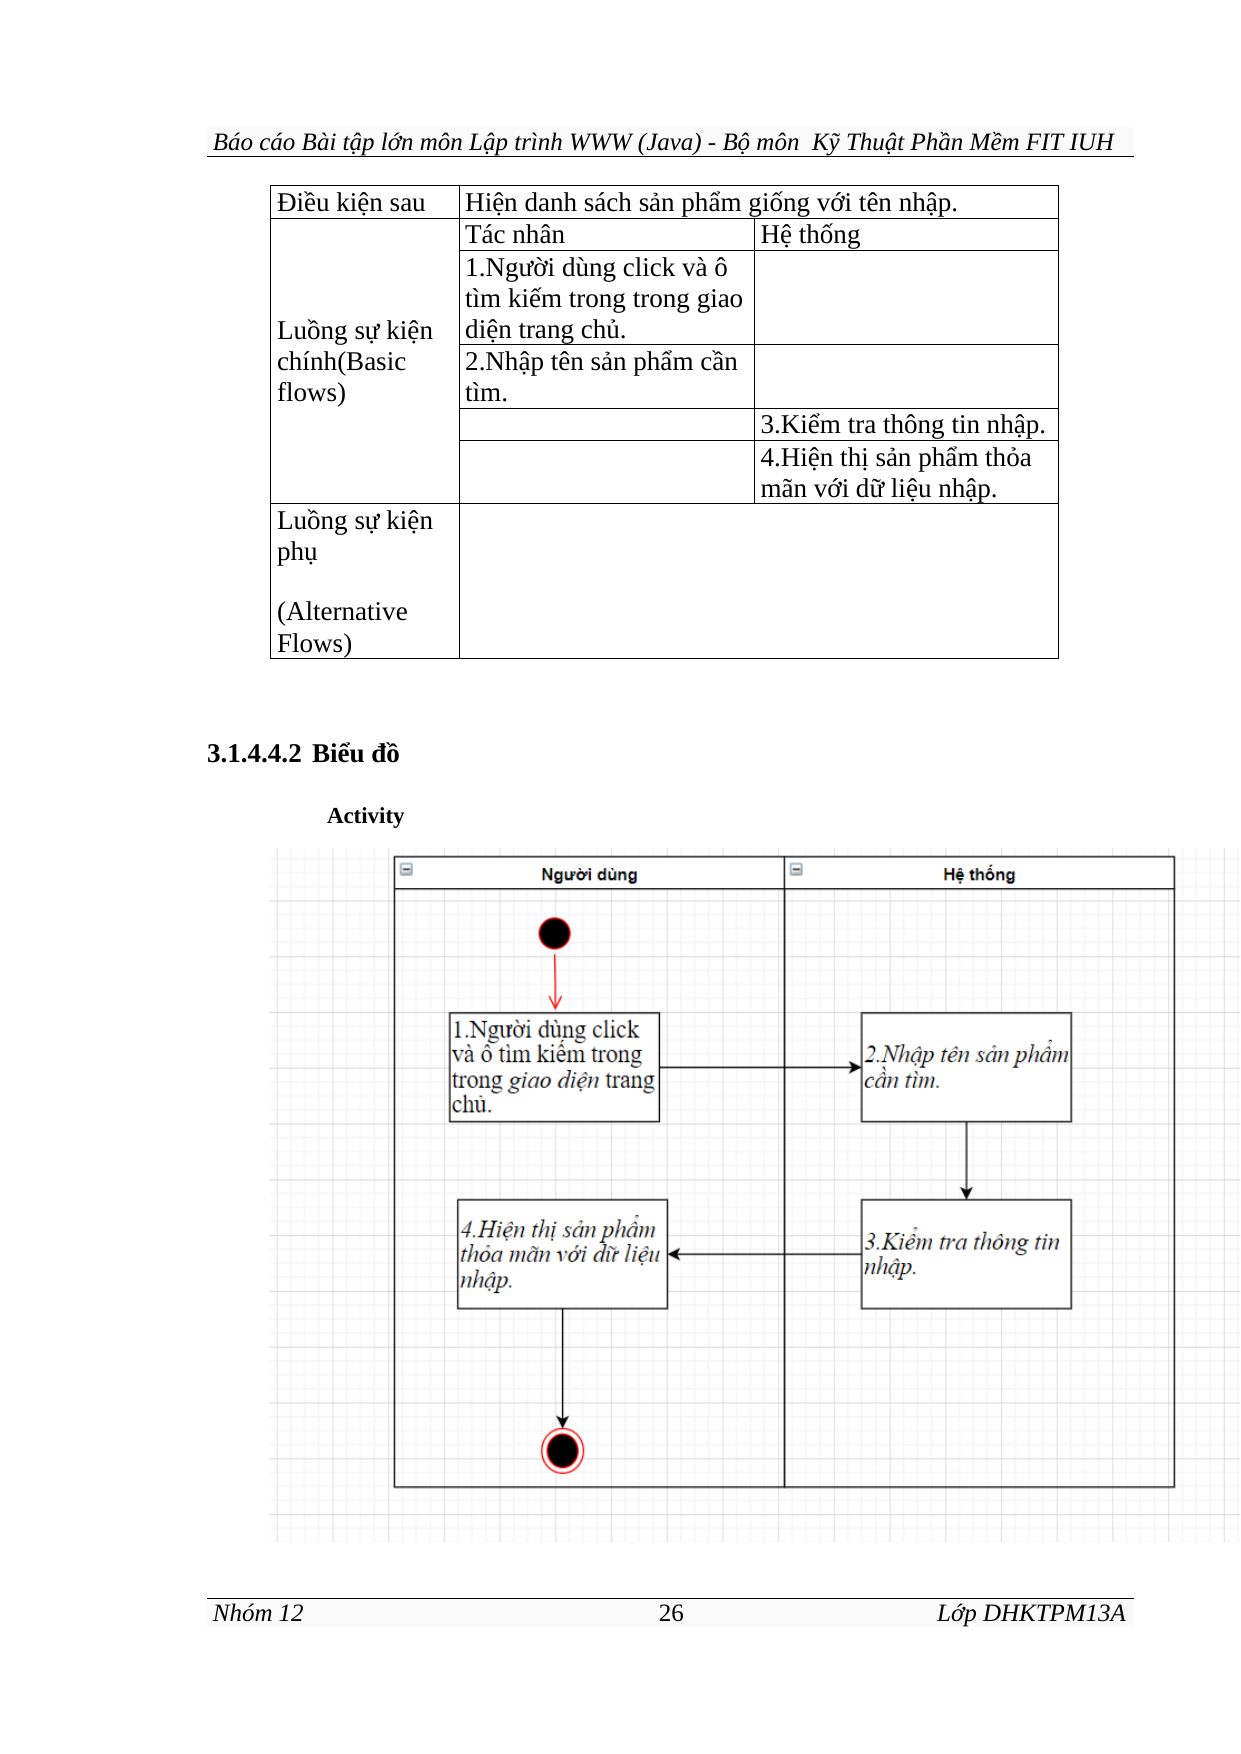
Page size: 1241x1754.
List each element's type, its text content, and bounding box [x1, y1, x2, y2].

table_cell 1.Người dùng click và ô tìm kiếm trong trong giao diện trang chủ. [460, 251, 754, 344]
table_cell 4.Hiện thị sản phẩm thỏa mãn với dữ liệu nhập. [755, 441, 1058, 503]
table_cell Luồng sự kiện phụ (Alternative Flows) [271, 504, 459, 658]
table_cell [755, 345, 1058, 407]
table_cell Luồng sự kiện chính(Basic flows) [271, 219, 459, 503]
table_cell [460, 409, 754, 440]
table_cell Hệ thống [755, 219, 1058, 250]
table_cell [755, 251, 1058, 344]
table_cell 2.Nhập tên sản phẩm cần tìm. [460, 345, 754, 407]
table_cell [460, 441, 754, 503]
table_cell 3.Kiểm tra thông tin nhập. [755, 409, 1058, 440]
subtitle Biểu đồ [207, 737, 1122, 768]
table_cell Tác nhân [460, 219, 754, 250]
table_cell Điều kiện sau [271, 186, 459, 217]
picture [269, 848, 1241, 1542]
table_cell [460, 504, 1058, 658]
table_cell Hiện danh sách sản phẩm giống với tên nhập. [460, 186, 1058, 217]
subtitle Activity [327, 802, 1122, 828]
